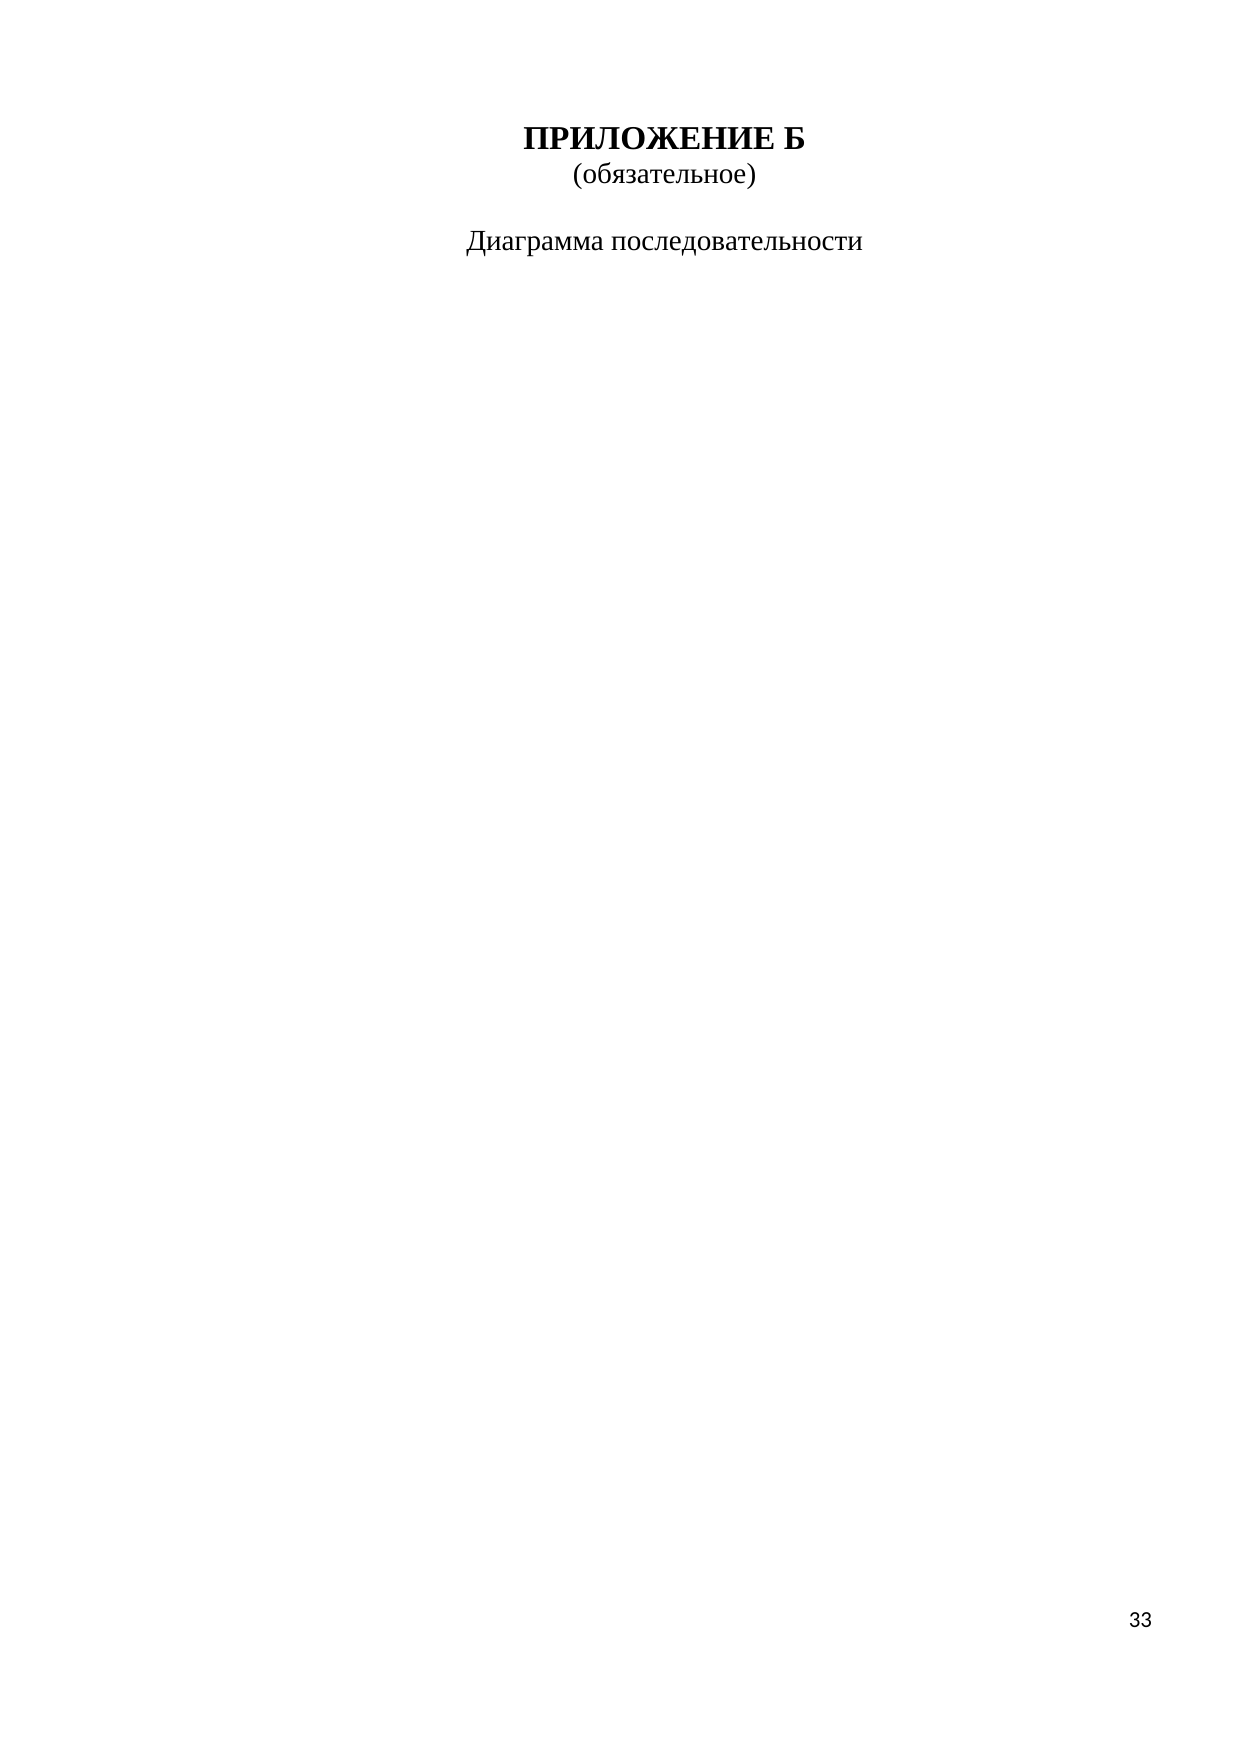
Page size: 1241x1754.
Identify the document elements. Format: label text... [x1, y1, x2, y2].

text Диаграмма последовательности [177, 223, 1152, 257]
subtitle ПРИЛОЖЕНИЕ Б [177, 118, 1152, 156]
text (обязательное) [177, 156, 1152, 190]
